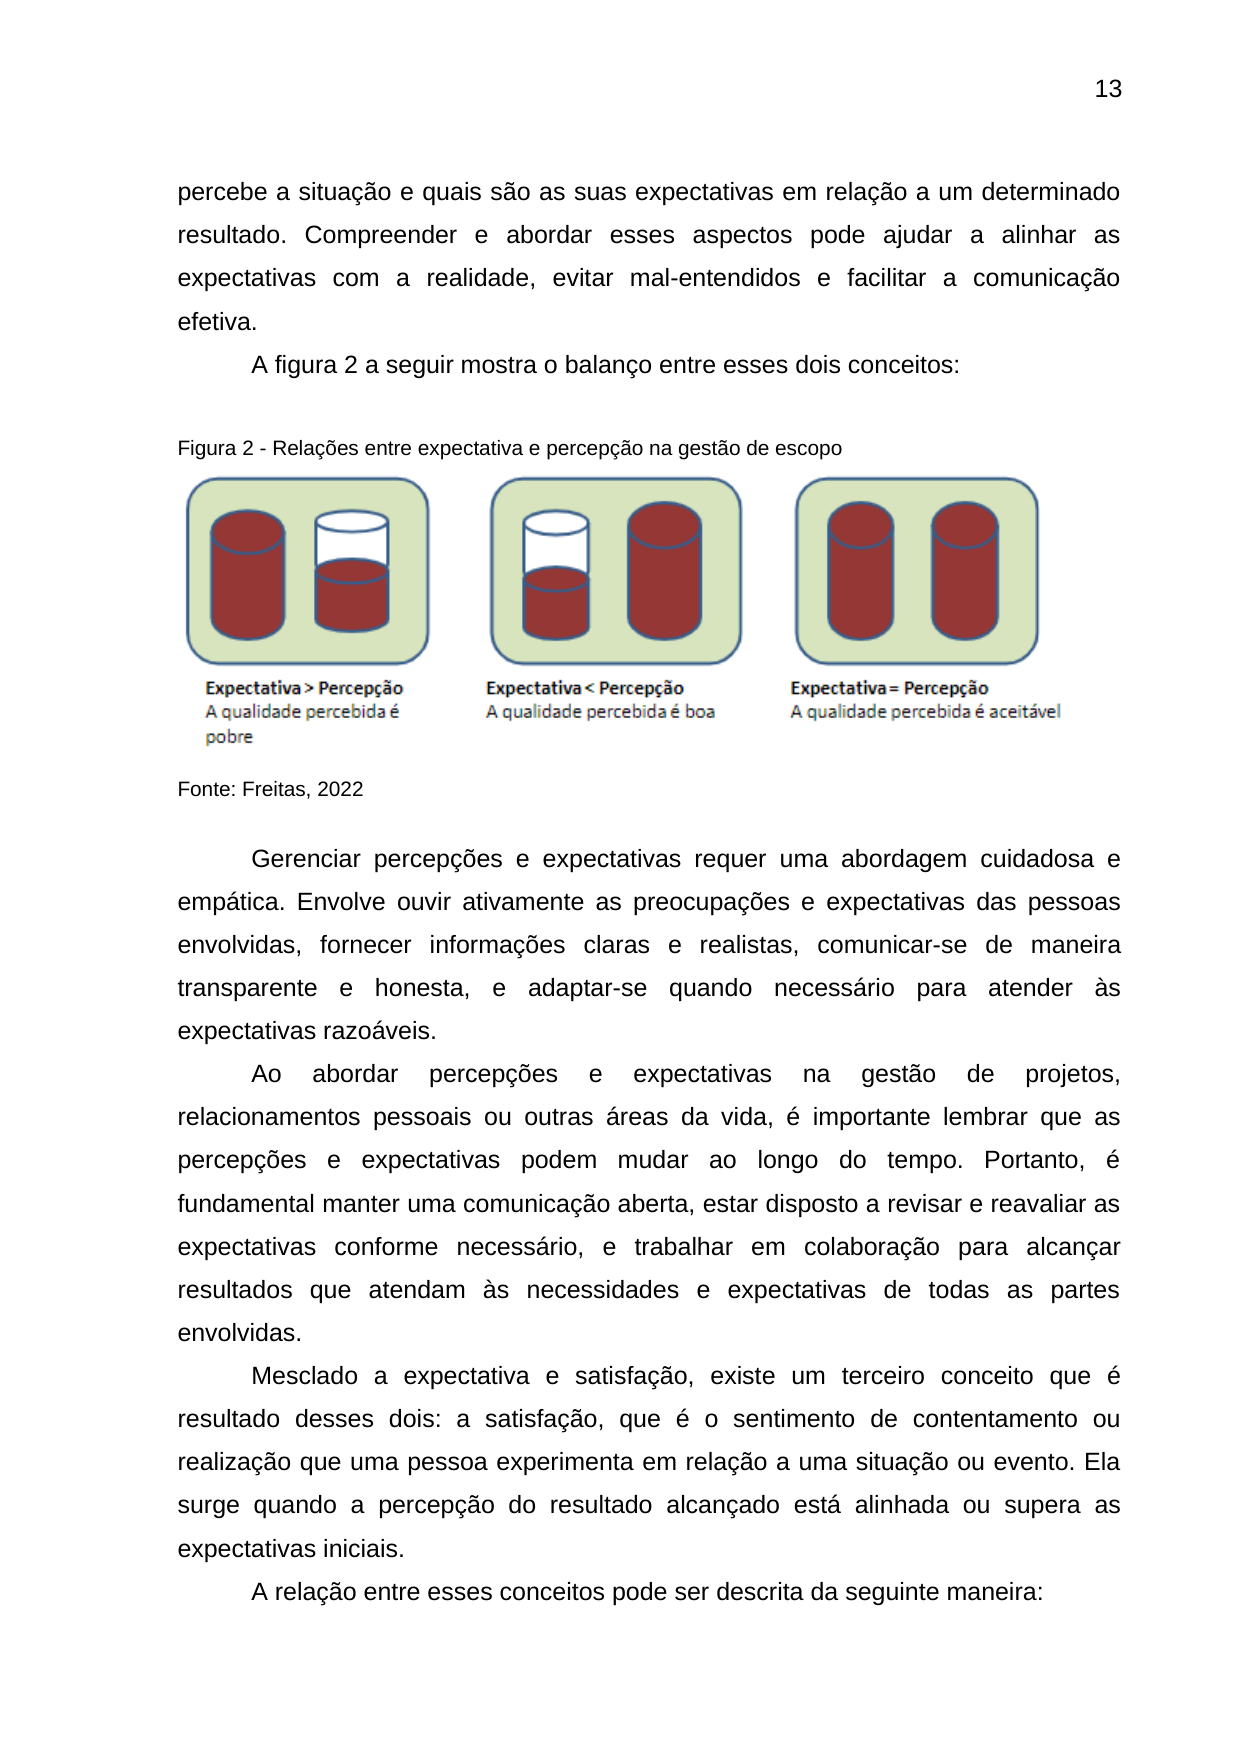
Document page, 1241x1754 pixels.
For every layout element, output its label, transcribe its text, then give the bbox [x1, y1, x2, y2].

text Gerenciar percepções e expectativas requer uma abordagem cuidadosa e empática. Envolve ouvir ativamente as preocupações e expectativas das pessoas envolvidas, fornecer informações claras e realistas, comunicar-se de maneira transparente e honesta, e adaptar-se quando necessário para atender às expectativas razoáveis. [177, 843, 1122, 1045]
text A figura 2 a seguir mostra o balanço entre esses dois conceitos: [177, 350, 1122, 378]
picture [177, 460, 1073, 762]
text Fonte: Freitas, 2022 [177, 776, 1122, 800]
text Figura 2 - Relações entre expectativa e percepção na gestão de escopo [177, 436, 1122, 460]
text Ao abordar percepções e expectativas na gestão de projetos, relacionamentos pessoais ou outras áreas da vida, é importante lembrar que as percepções e expectativas podem mudar ao longo do tempo. Portanto, é fundamental manter uma comunicação aberta, estar disposto a revisar e reavaliar as expectativas conforme necessário, e trabalhar em colaboração para alcançar resultados que atendam às necessidades e expectativas de todas as partes envolvidas. [177, 1059, 1122, 1347]
text A relação entre esses conceitos pode ser descrita da seguinte maneira: [177, 1577, 1122, 1605]
text Mesclado a expectativa e satisfação, existe um terceiro conceito que é resultado desses dois: a satisfação, que é o sentimento de contentamento ou realização que uma pessoa experimenta em relação a uma situação ou evento. Ela surge quando a percepção do resultado alcançado está alinhada ou supera as expectativas iniciais. [177, 1361, 1122, 1562]
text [177, 177, 1122, 335]
